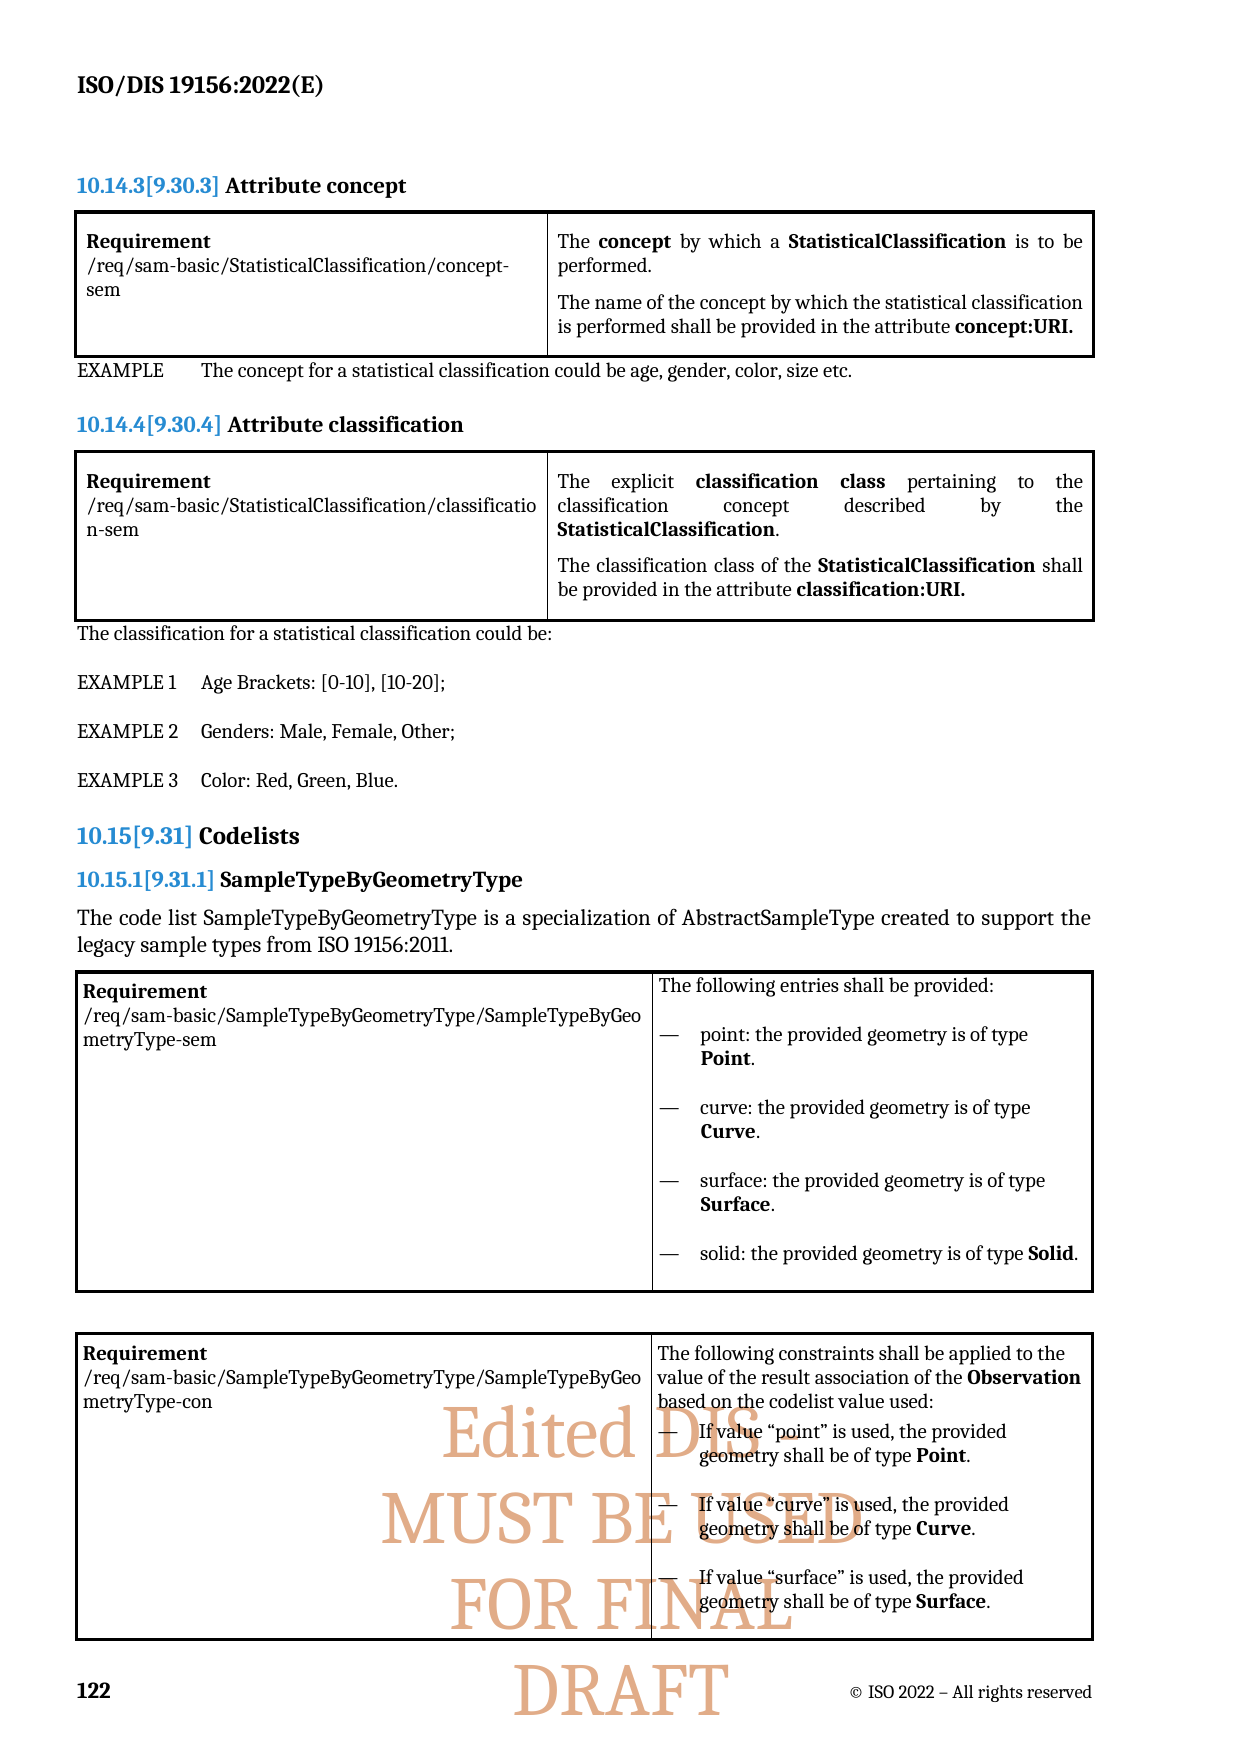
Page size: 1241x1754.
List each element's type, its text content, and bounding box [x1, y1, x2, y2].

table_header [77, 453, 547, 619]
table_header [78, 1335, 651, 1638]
subtitle SampleTypeByGeometryType [77, 869, 1092, 893]
text EXAMPLE The concept for a statistical classification could be age, gender, color, size etc. [77, 358, 1092, 382]
list EXAMPLE 1 Age Brackets: [0-10], [10-20]; [77, 671, 1092, 695]
text The classification for a statistical classification could be: [77, 622, 1092, 646]
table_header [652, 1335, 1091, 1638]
list EXAMPLE 3 Color: Red, Green, Blue. [77, 769, 1092, 793]
list EXAMPLE 2 Genders: Male, Female, Other; [77, 720, 1092, 744]
subtitle Codelists [77, 824, 1092, 850]
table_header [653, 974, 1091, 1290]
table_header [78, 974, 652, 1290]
subtitle Attribute concept [77, 174, 1092, 198]
text The code list SampleTypeByGeometryType is a specialization of AbstractSampleType created to support the legacy sample types from ISO 19156:2011. [77, 905, 1092, 958]
subtitle Attribute classification [77, 413, 1092, 437]
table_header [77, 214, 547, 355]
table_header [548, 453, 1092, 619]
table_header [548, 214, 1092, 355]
